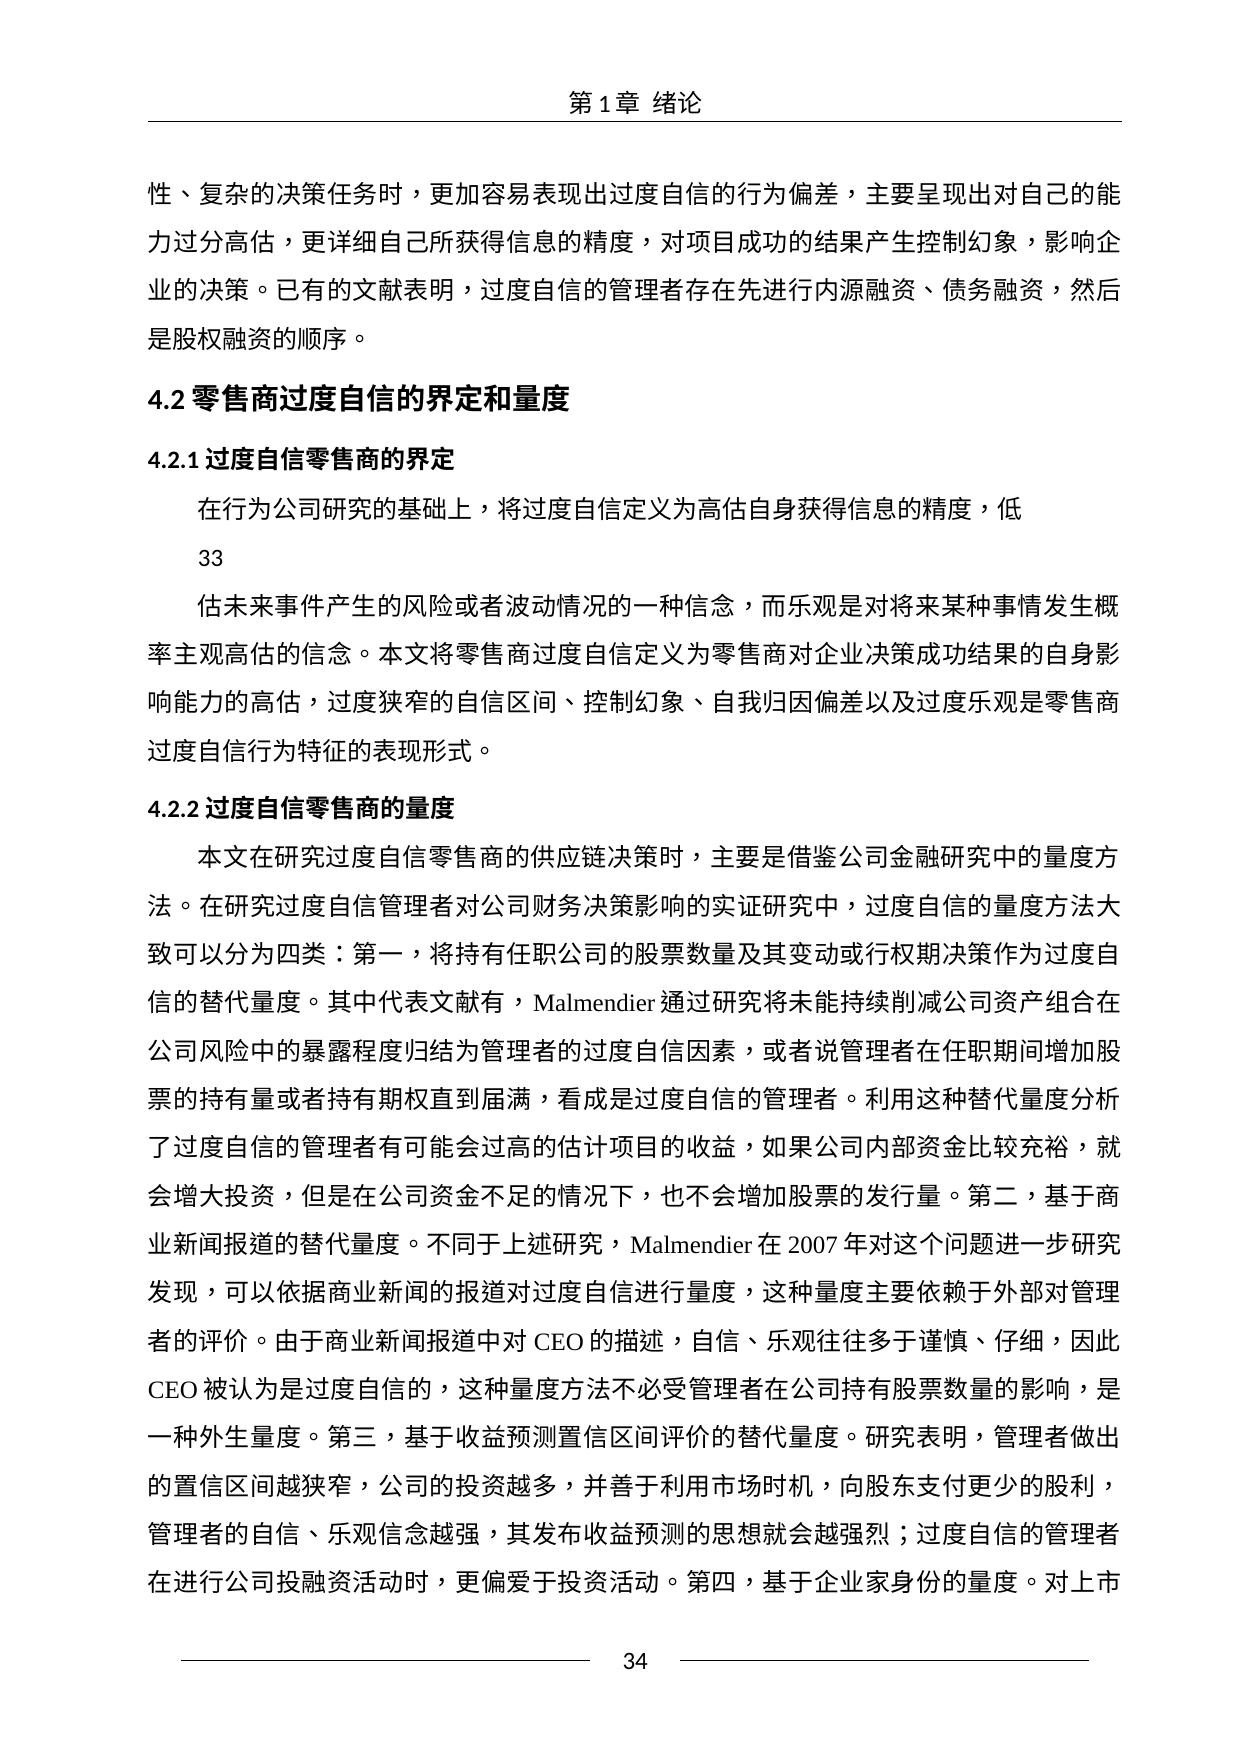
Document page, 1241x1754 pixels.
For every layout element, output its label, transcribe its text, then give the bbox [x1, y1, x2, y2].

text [148, 824, 1122, 1598]
text 33 [148, 524, 1122, 573]
text 在行为公司研究的基础上，将过度自信定义为高估自身获得信息的精度，低 [148, 476, 1122, 524]
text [148, 161, 1122, 354]
subtitle 4.2.2 过度自信零售商的量度 [148, 790, 1122, 824]
subtitle 4.2 零售商过度自信的界定和量度 [148, 378, 1122, 418]
subtitle 4.2.1 过度自信零售商的界定 [148, 442, 1122, 476]
text 估未来事件产生的风险或者波动情况的一种信念，而乐观是对将来某种事情发生概率主观高估的信念。本文将零售商过度自信定义为零售商对企业决策成功结果的自身影响能力的高估，过度狭窄的自信区间、控制幻象、自我归因偏差以及过度乐观是零售商过度自信行为特征的表现形式。 [148, 573, 1122, 766]
